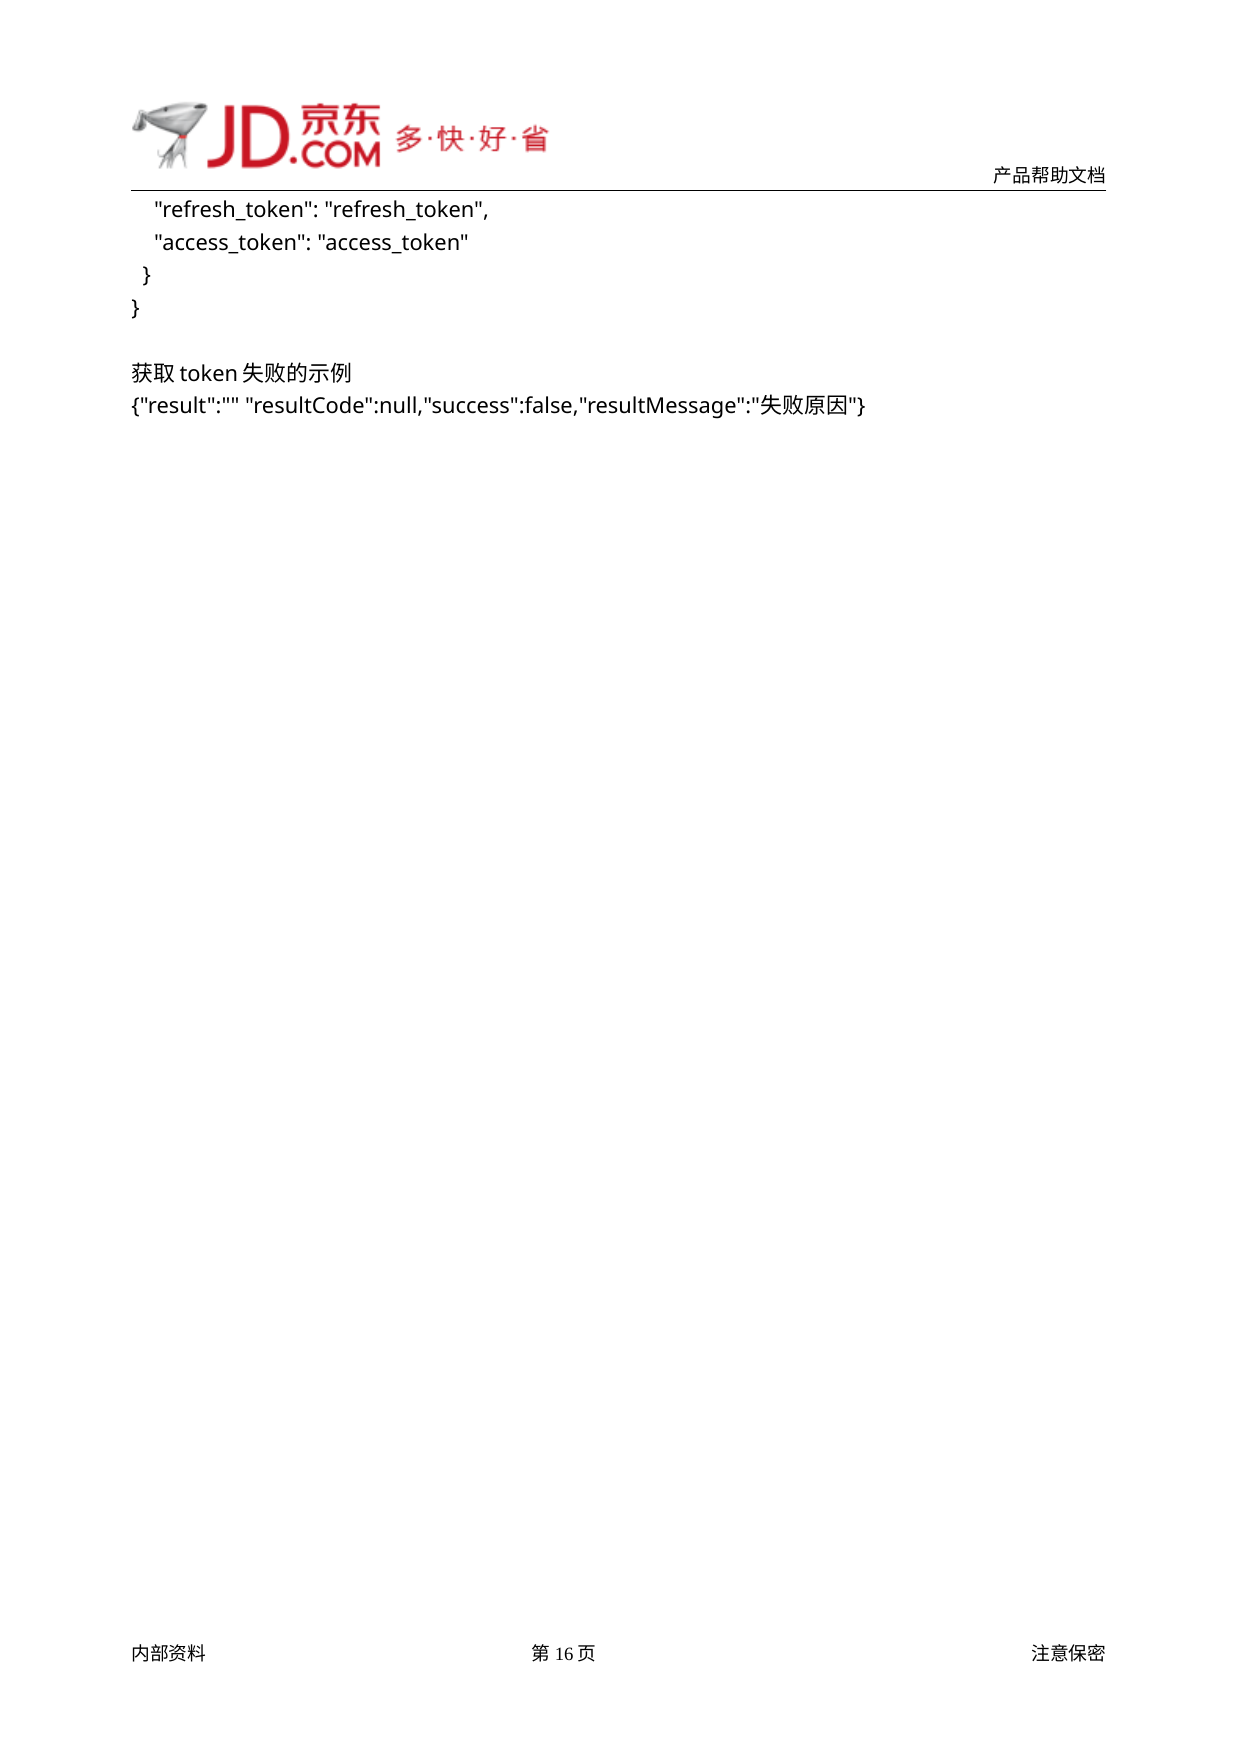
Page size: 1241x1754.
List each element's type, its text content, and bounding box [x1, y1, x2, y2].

text "refresh_token": "refresh_token", [131, 193, 1106, 225]
picture [131, 88, 554, 183]
text } [131, 258, 1106, 290]
text {"result":"" "resultCode":null,"success":false,"resultMessage":"失败原因"} [131, 388, 1106, 420]
text 获取token失败的示例 [131, 355, 1106, 388]
text "access_token": "access_token" [131, 225, 1106, 258]
text } [131, 290, 1106, 323]
